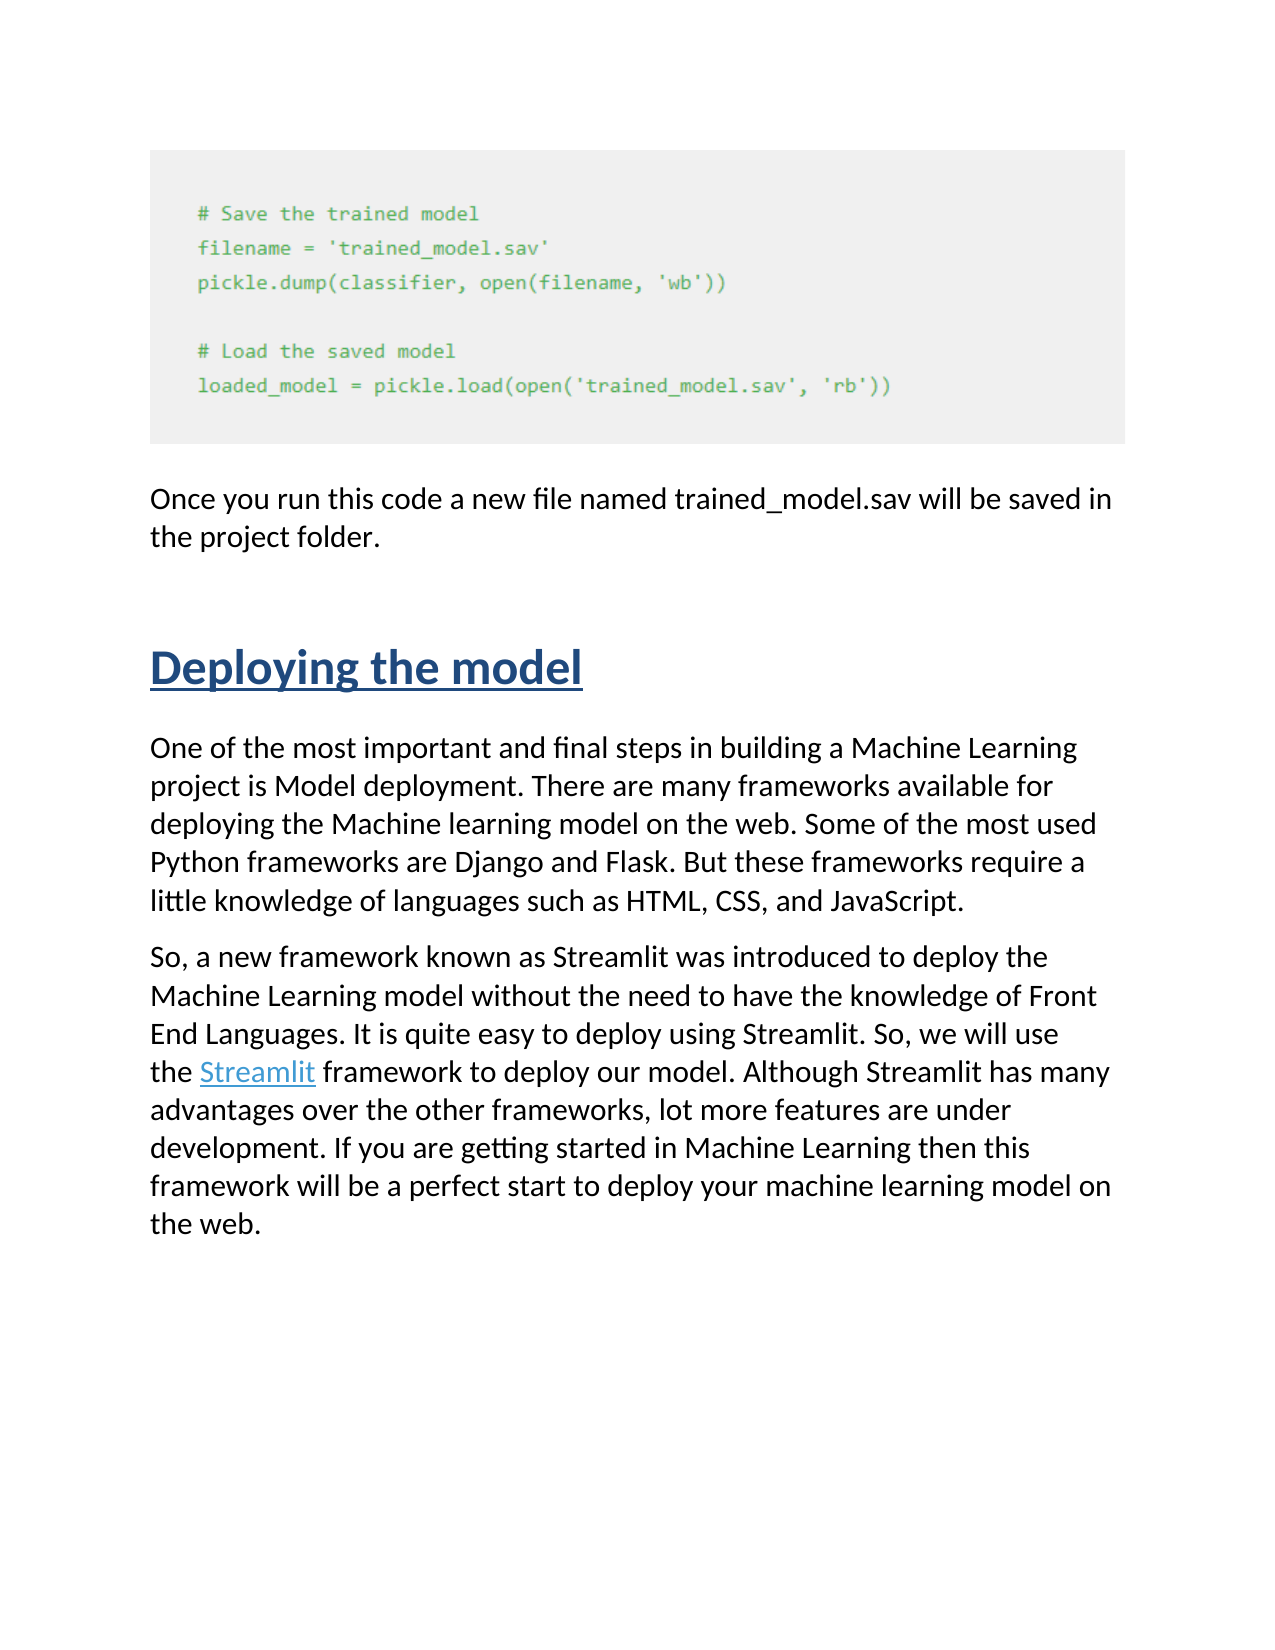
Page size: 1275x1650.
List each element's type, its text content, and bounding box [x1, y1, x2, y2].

text So, a new framework known as Streamlit was introduced to deploy the Machine Learning model without the need to have the knowledge of Front End Languages. It is quite easy to deploy using Streamlit. So, we will use the Streamlit framework to deploy our model. Although Streamlit has many advantages over the other frameworks, lot more features are under development. If you are getting started in Machine Learning then this framework will be a perfect start to deploy your machine learning model on the web. [150, 937, 1125, 1242]
text One of the most important and final steps in building a Machine Learning project is Model deployment. There are many frameworks available for deploying the Machine learning model on the web. Some of the most used Python frameworks are Django and Flask. But these frameworks require a little knowledge of languages such as HTML, CSS, and JavaScript. [150, 728, 1125, 919]
text Once you run this code a new file named trained_model.sav will be saved in the project folder. [150, 479, 1125, 555]
picture [150, 150, 1125, 444]
subtitle Deploying the model [150, 636, 1125, 697]
